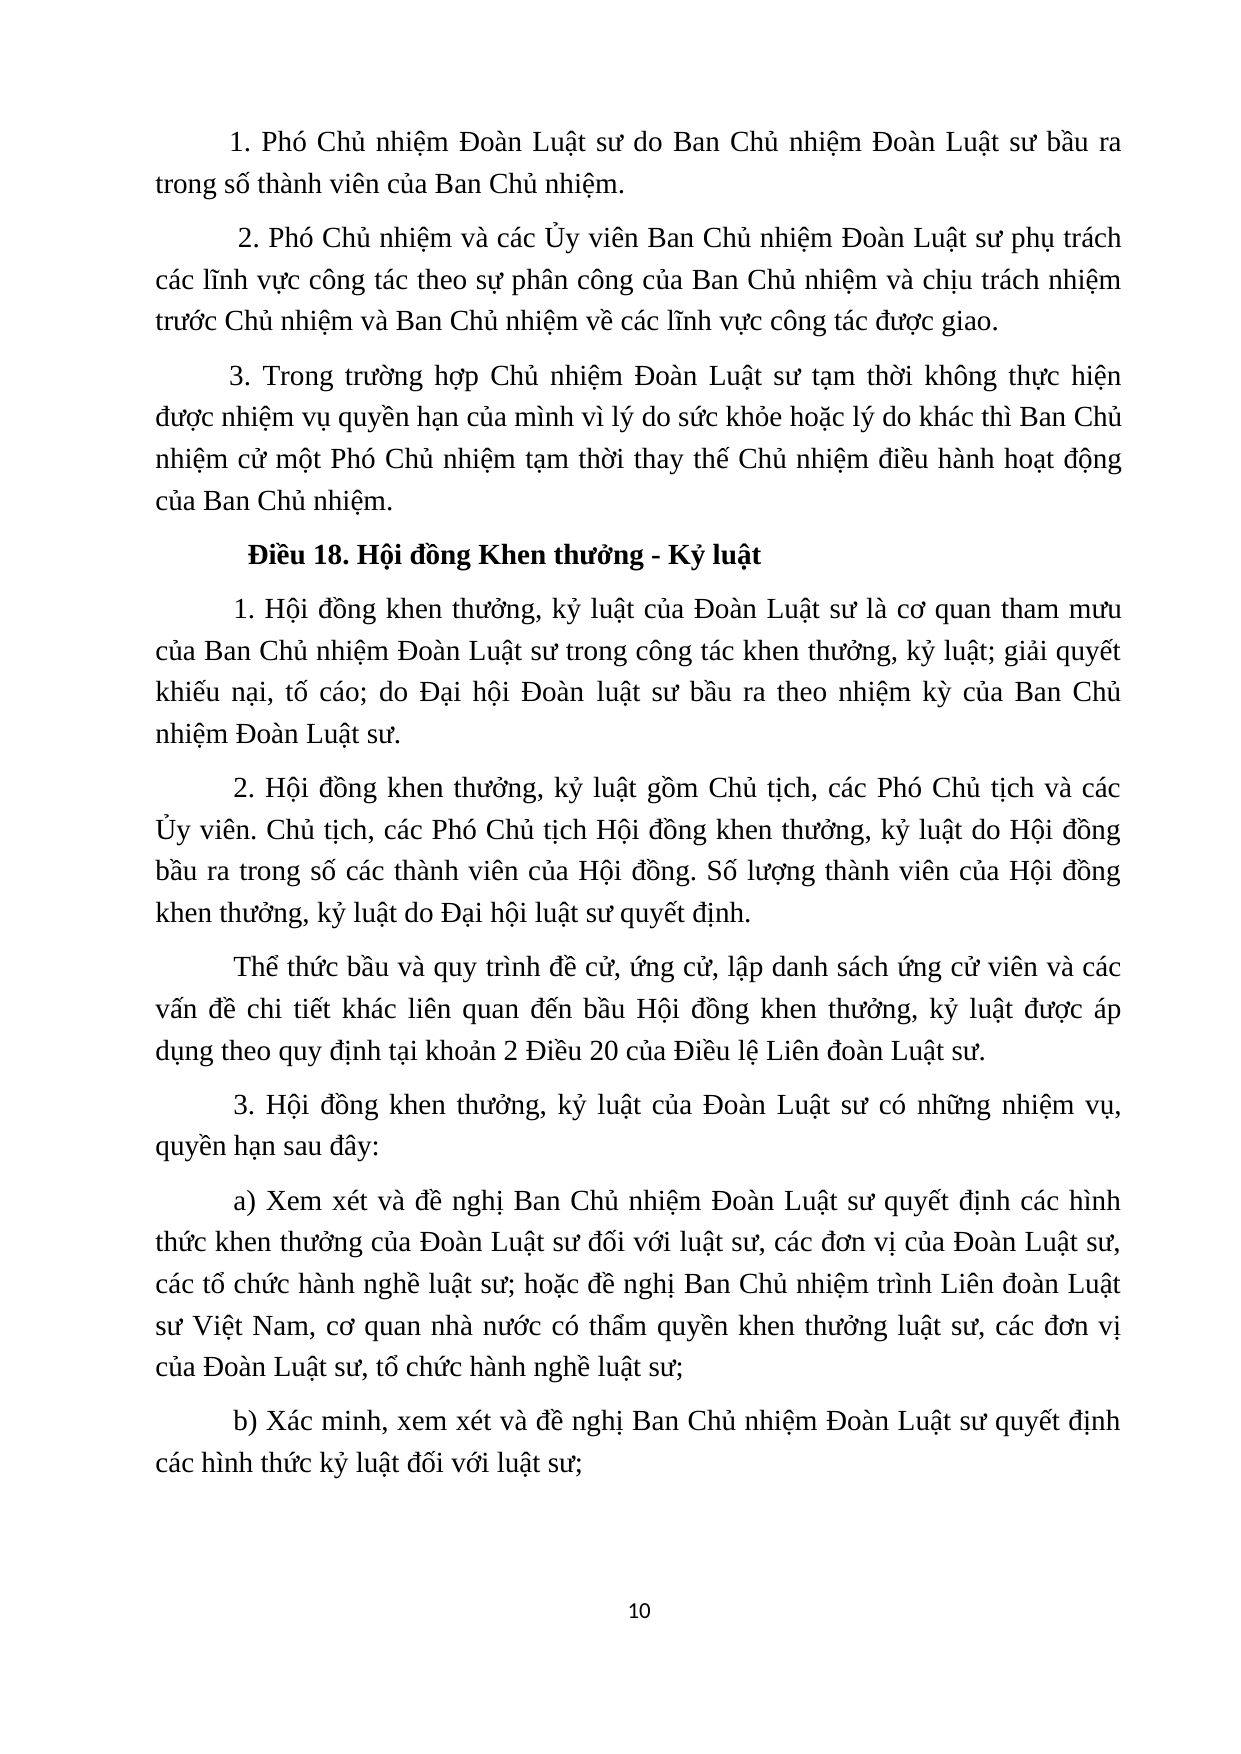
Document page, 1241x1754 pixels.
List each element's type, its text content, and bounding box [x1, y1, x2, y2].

text Thể thức bầu và quy trình đề cử, ứng cử, lập danh sách ứng cử viên và các vấn đề chi tiết khác liên quan đến bầu Hội đồng khen thưởng, kỷ luật được áp dụng theo quy định tại khoản 2 Điều 20 của Điều lệ Liên đoàn Luật sư. [155, 943, 1123, 1068]
text 1. Hội đồng khen thưởng, kỷ luật của Đoàn Luật sư là cơ quan tham mưu của Ban Chủ nhiệm Đoàn Luật sư trong công tác khen thưởng, kỷ luật; giải quyết khiếu nại, tố cáo; do Đại hội Đoàn luật sư bầu ra theo nhiệm kỳ của Ban Chủ nhiệm Đoàn Luật sư. [155, 585, 1123, 752]
text 3. Hội đồng khen thưởng, kỷ luật của Đoàn Luật sư có những nhiệm vụ, quyền hạn sau đây: [155, 1081, 1123, 1164]
text 3. Trong trường hợp Chủ nhiệm Đoàn Luật sư tạm thời không thực hiện được nhiệm vụ quyền hạn của mình vì lý do sức khỏe hoặc lý do khác thì Ban Chủ nhiệm cử một Phó Chủ nhiệm tạm thời thay thế Chủ nhiệm điều hành hoạt động của Ban Chủ nhiệm. [155, 352, 1123, 518]
text a) Xem xét và đề nghị Ban Chủ nhiệm Đoàn Luật sư quyết định các hình thức khen thưởng của Đoàn Luật sư đối với luật sư, các đơn vị của Đoàn Luật sư, các tổ chức hành nghề luật sư; hoặc đề nghị Ban Chủ nhiệm trình Liên đoàn Luật sư Việt Nam, cơ quan nhà nước có thẩm quyền khen thưởng luật sư, các đơn vị của Đoàn Luật sư, tổ chức hành nghề luật sư; [155, 1177, 1123, 1385]
text 2. Phó Chủ nhiệm và các Ủy viên Ban Chủ nhiệm Đoàn Luật sư phụ trách các lĩnh vực công tác theo sự phân công của Ban Chủ nhiệm và chịu trách nhiệm trước Chủ nhiệm và Ban Chủ nhiệm về các lĩnh vực công tác được giao. [155, 214, 1123, 339]
text b) Xác minh, xem xét và đề nghị Ban Chủ nhiệm Đoàn Luật sư quyết định các hình thức kỷ luật đối với luật sư; [155, 1397, 1123, 1481]
text 1. Phó Chủ nhiệm Đoàn Luật sư do Ban Chủ nhiệm Đoàn Luật sư bầu ra trong số thành viên của Ban Chủ nhiệm. [155, 118, 1123, 202]
text Điều 18. Hội đồng Khen thưởng - Kỷ luật [247, 531, 1122, 572]
text 2. Hội đồng khen thưởng, kỷ luật gồm Chủ tịch, các Phó Chủ tịch và các Ủy viên. Chủ tịch, các Phó Chủ tịch Hội đồng khen thưởng, kỷ luật do Hội đồng bầu ra trong số các thành viên của Hội đồng. Số lượng thành viên của Hội đồng khen thưởng, kỷ luật do Đại hội luật sư quyết định. [155, 764, 1123, 931]
